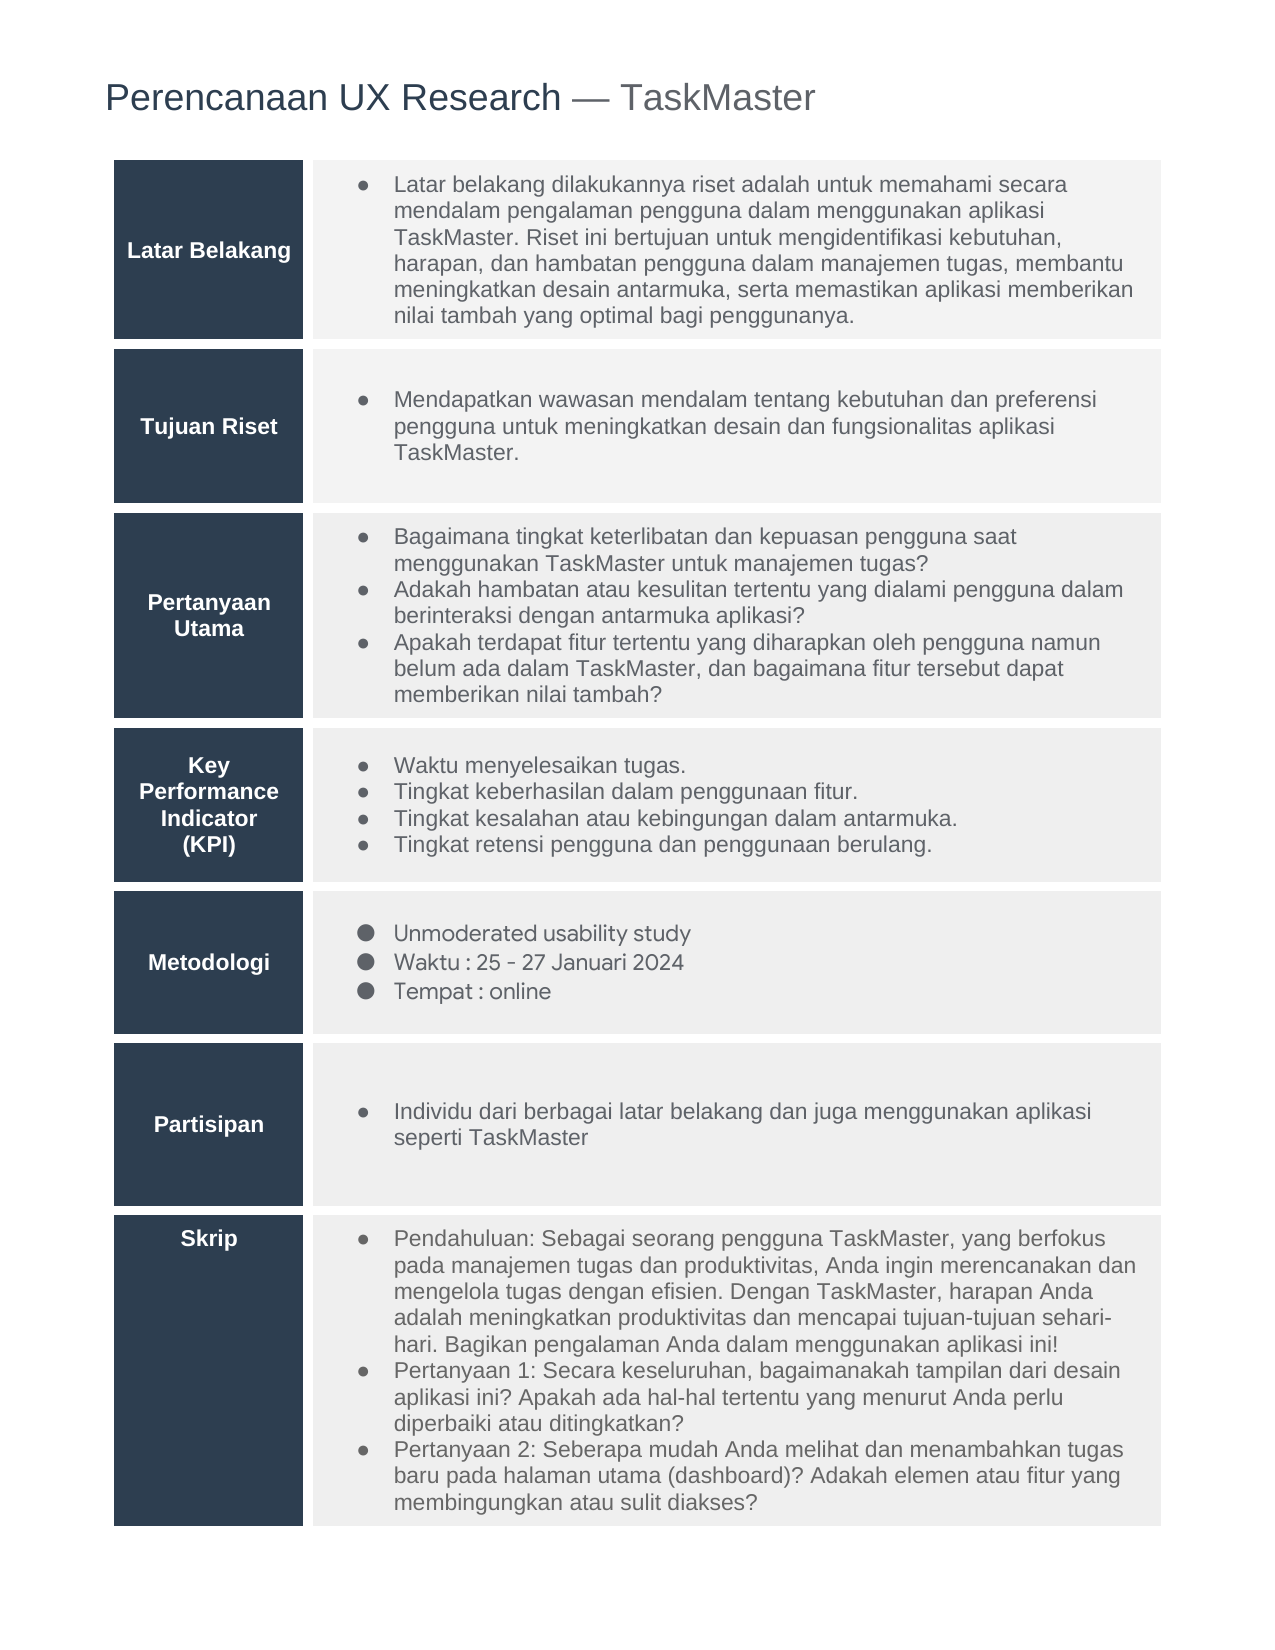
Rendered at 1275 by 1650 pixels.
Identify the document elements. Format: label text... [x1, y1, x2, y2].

table_cell Partisipan [114, 1043, 303, 1206]
table_cell Mendapatkan wawasan mendalam tentang kebutuhan dan preferensi pengguna untuk meningkatkan desain dan fungsionalitas aplikasi TaskMaster. [313, 349, 1161, 503]
table_cell Bagaimana tingkat keterlibatan dan kepuasan pengguna saat menggunakan TaskMaster untuk manajemen tugas? Adakah hambatan atau kesulitan tertentu yang dialami pengguna dalam berinteraksi dengan antarmuka aplikasi? Apakah terdapat fitur tertentu yang diharapkan oleh pengguna namun belum ada dalam TaskMaster, dan bagaimana fitur tersebut dapat memberikan nilai tambah? [313, 513, 1161, 718]
table_cell Pertanyaan Utama [114, 513, 303, 718]
table_cell Metodologi [114, 891, 303, 1034]
table_header Latar belakang dilakukannya riset adalah untuk memahami secara mendalam pengalaman pengguna dalam menggunakan aplikasi TaskMaster. Riset ini bertujuan untuk mengidentifikasi kebutuhan, harapan, dan hambatan pengguna dalam manajemen tugas, membantu meningkatkan desain antarmuka, serta memastikan aplikasi memberikan nilai tambah yang optimal bagi penggunanya. [313, 160, 1161, 339]
table_cell Key Performance Indicator (KPI) [114, 728, 303, 882]
text Perencanaan UX Research — TaskMaster [105, 75, 1170, 118]
table_cell Waktu menyelesaikan tugas. Tingkat keberhasilan dalam penggunaan fitur. Tingkat kesalahan atau kebingungan dalam antarmuka. Tingkat retensi pengguna dan penggunaan berulang. [313, 728, 1161, 882]
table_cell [313, 1215, 1161, 1526]
table_cell Individu dari berbagai latar belakang dan juga menggunakan aplikasi seperti TaskMaster [313, 1043, 1161, 1206]
table_header Latar Belakang [114, 160, 303, 339]
table_cell Tujuan Riset [114, 349, 303, 503]
table_cell Unmoderated usability study Waktu : 25 - 27 Januari 2024 Tempat : online [313, 891, 1161, 1034]
table_cell Skrip [114, 1215, 303, 1526]
